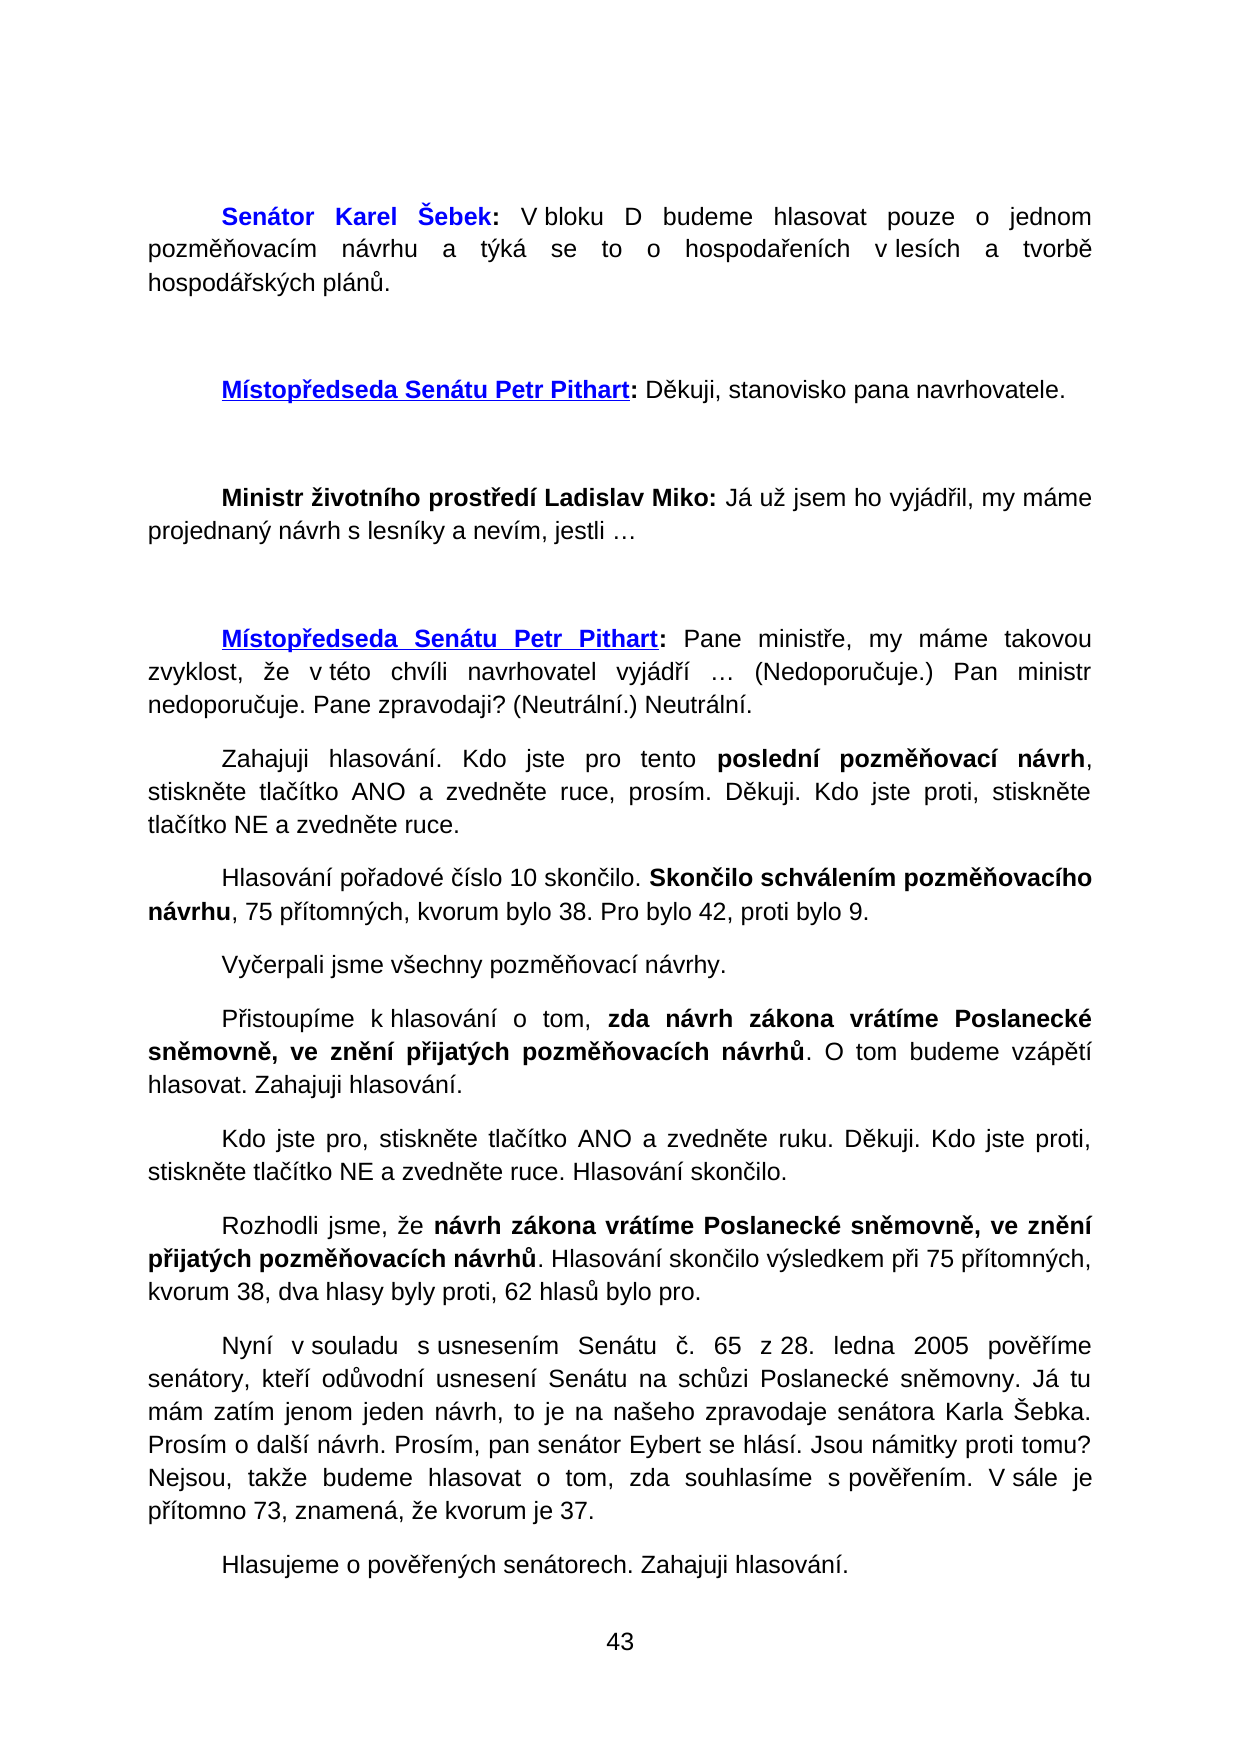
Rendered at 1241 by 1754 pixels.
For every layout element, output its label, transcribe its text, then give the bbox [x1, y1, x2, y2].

text Ministr životního prostředí Ladislav Miko: Já už jsem ho vyjádřil, my máme projednaný návrh s lesníky a nevím, jestli … [148, 483, 1093, 545]
text Přistoupíme k hlasování o tom, zda návrh zákona vrátíme Poslanecké sněmovně, ve znění přijatých pozměňovacích návrhů. O tom budeme vzápětí hlasovat. Zahajuji hlasování. [148, 1004, 1093, 1099]
text Hlasujeme o pověřených senátorech. Zahajuji hlasování. [148, 1550, 1093, 1578]
text Zahajuji hlasování. Kdo jste pro tento poslední pozměňovací návrh, stiskněte tlačítko ANO a zvedněte ruce, prosím. Děkuji. Kdo jste proti, stiskněte tlačítko NE a zvedněte ruce. [148, 743, 1093, 838]
text Místopředseda Senátu Petr Pithart: Děkuji, stanovisko pana navrhovatele. [148, 375, 1093, 404]
text Místopředseda Senátu Petr Pithart: Pane ministře, my máme takovou zvyklost, že v této chvíli navrhovatel vyjádří … (Nedoporučuje.) Pan ministr nedoporučuje. Pane zpravodaji? (Neutrální.) Neutrální. [148, 624, 1093, 718]
text Vyčerpali jsme všechny pozměňovací návrhy. [148, 950, 1093, 979]
text Nyní v souladu s usnesením Senátu č. 65 z 28. ledna 2005 pověříme senátory, kteří odůvodní usnesení Senátu na schůzi Poslanecké sněmovny. Já tu mám zatím jenom jeden návrh, to je na našeho zpravodaje senátora Karla Šebka. Prosím o další návrh. Prosím, pan senátor Eybert se hlásí. Jsou námitky proti tomu? Nejsou, takže budeme hlasovat o tom, zda souhlasíme s pověřením. V sále je přítomno 73, znamená, že kvorum je 37. [148, 1331, 1093, 1525]
text Rozhodli jsme, že návrh zákona vrátíme Poslanecké sněmovně, ve znění přijatých pozměňovacích návrhů. Hlasování skončilo výsledkem při 75 přítomných, kvorum 38, dva hlasy byly proti, 62 hlasů bylo pro. [148, 1211, 1093, 1306]
text Hlasování pořadové číslo 10 skončilo. Skončilo schválením pozměňovacího návrhu, 75 přítomných, kvorum bylo 38. Pro bylo 42, proti bylo 9. [148, 863, 1093, 925]
text Senátor Karel Šebek: V bloku D budeme hlasovat pouze o jednom pozměňovacím návrhu a týká se to o hospodařeních v lesích a tvorbě hospodářských plánů. [148, 201, 1093, 296]
text Kdo jste pro, stiskněte tlačítko ANO a zvedněte ruku. Děkuji. Kdo jste proti, stiskněte tlačítko NE a zvedněte ruce. Hlasování skončilo. [148, 1124, 1093, 1186]
